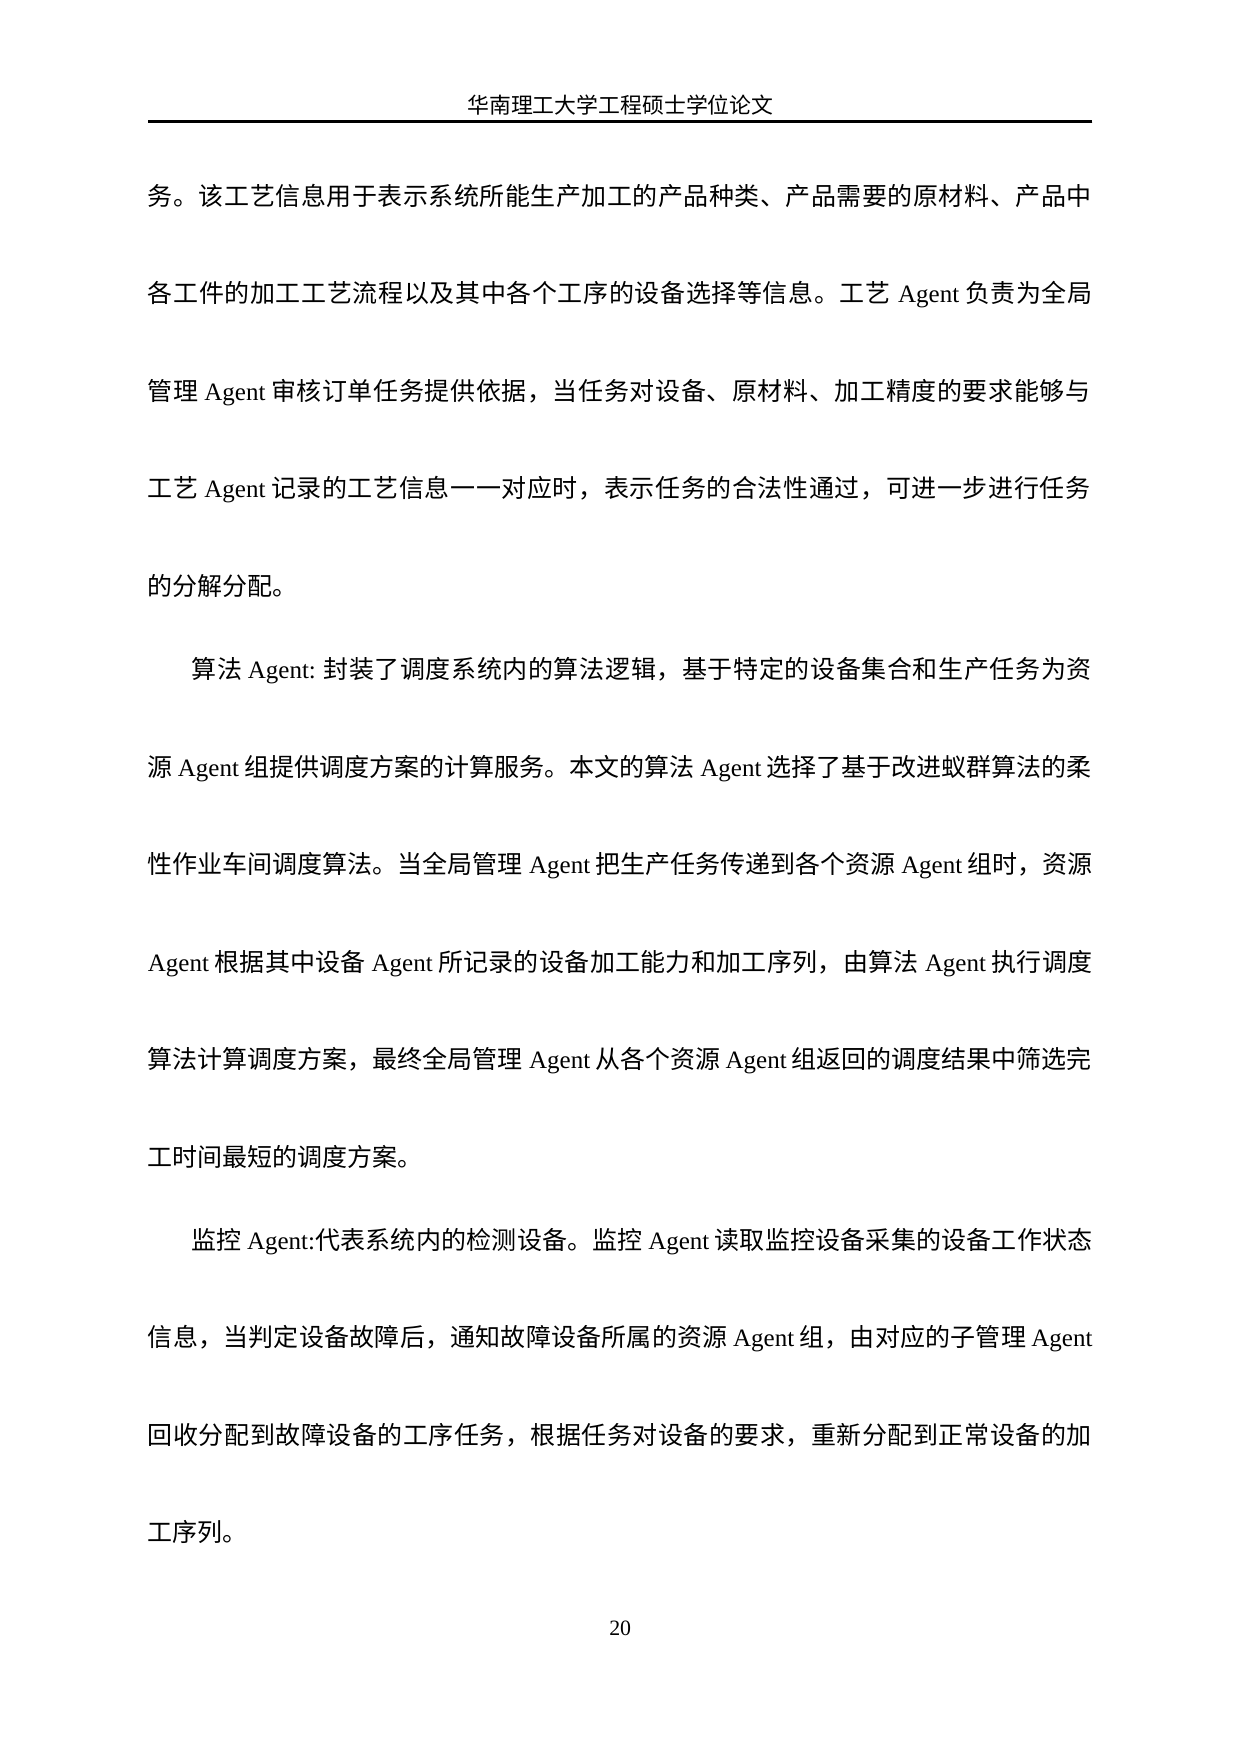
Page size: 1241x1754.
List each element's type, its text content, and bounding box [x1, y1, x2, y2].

text 监控Agent:代表系统内的检测设备。监控Agent读取监控设备采集的设备工作状态信息，当判定设备故障后，通知故障设备所属的资源Agent组，由对应的子管理Agent回收分配到故障设备的工序任务，根据任务对设备的要求，重新分配到正常设备的加工序列。 [148, 1206, 1092, 1563]
text 算法Agent: 封装了调度系统内的算法逻辑，基于特定的设备集合和生产任务为资源Agent组提供调度方案的计算服务。本文的算法Agent选择了基于改进蚁群算法的柔性作业车间调度算法。当全局管理Agent把生产任务传递到各个资源Agent组时，资源Agent根据其中设备Agent所记录的设备加工能力和加工序列，由算法Agent执行调度算法计算调度方案，最终全局管理Agent从各个资源Agent组返回的调度结果中筛选完工时间最短的调度方案。 [148, 635, 1092, 1188]
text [148, 162, 1092, 617]
